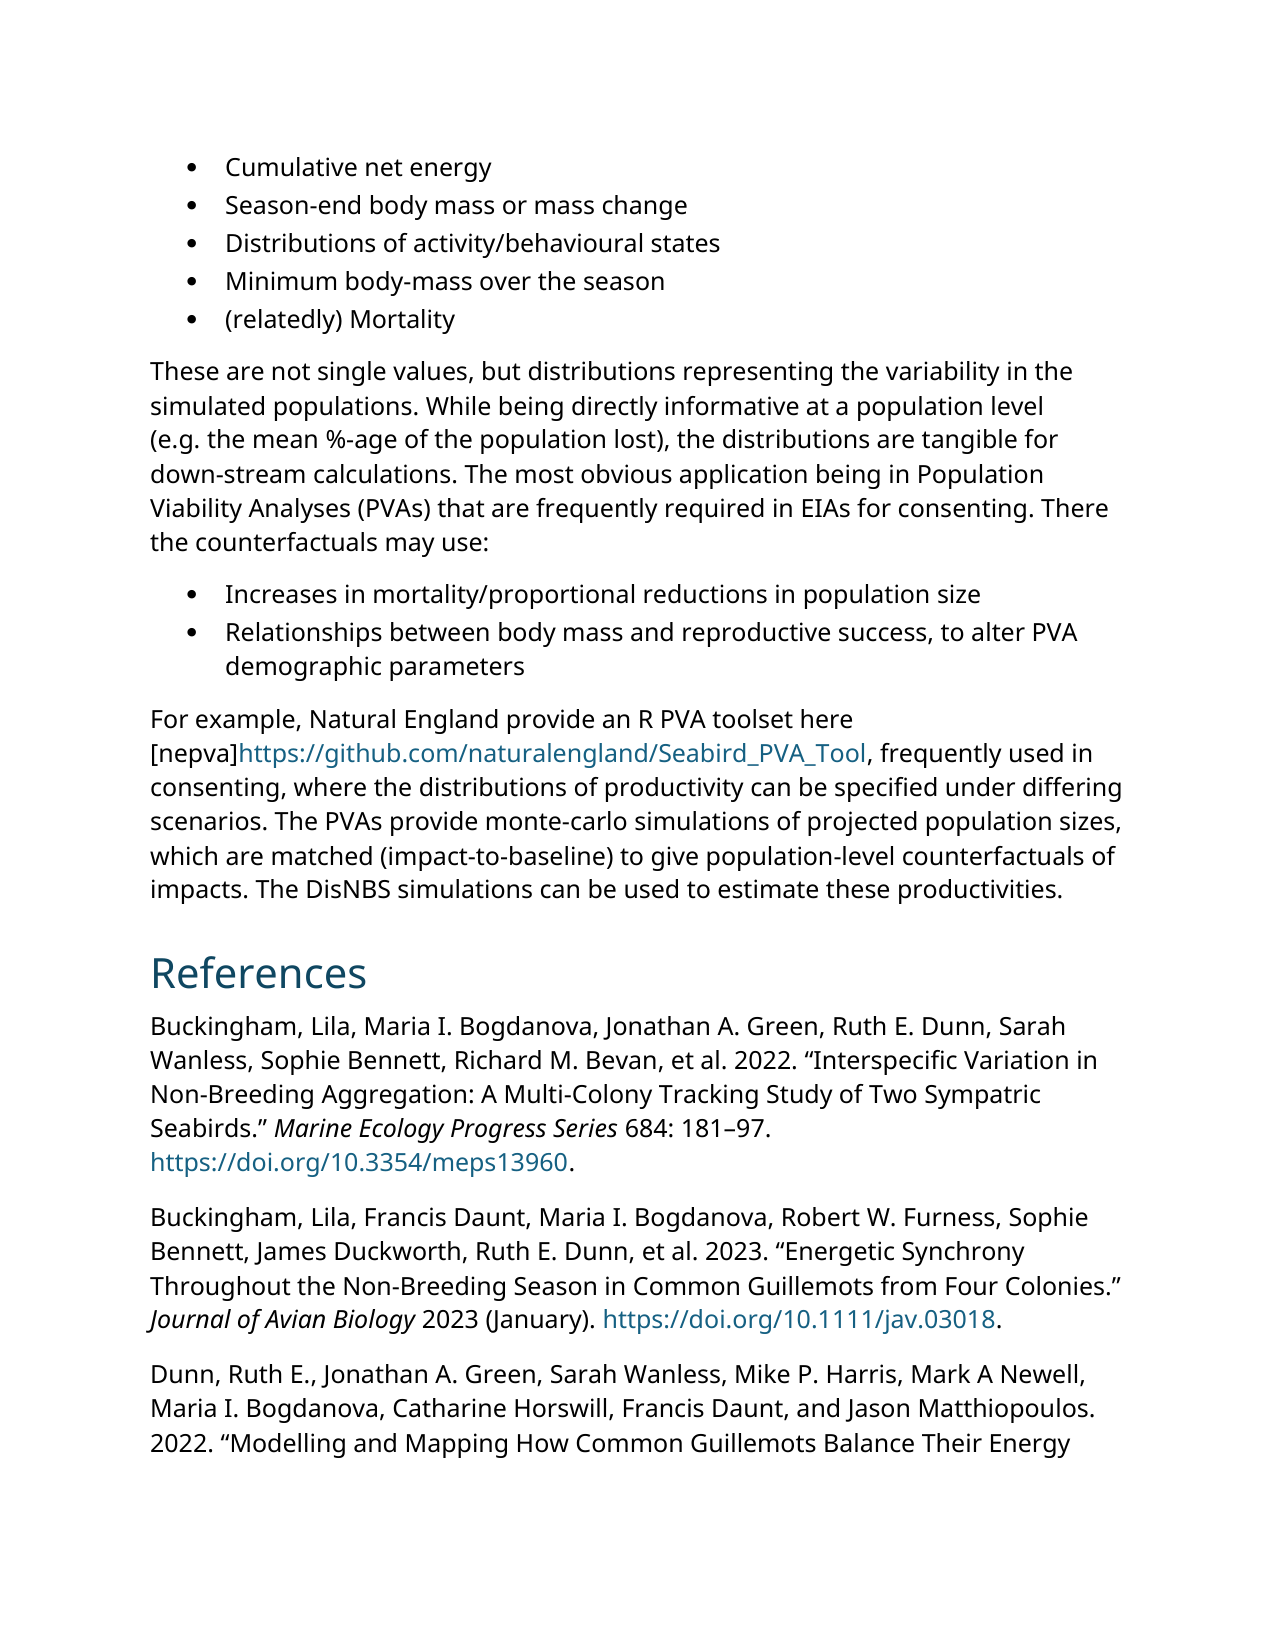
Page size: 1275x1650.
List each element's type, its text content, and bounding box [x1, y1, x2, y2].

list Increases in mortality/proportional reductions in population size [187, 577, 1125, 611]
text Buckingham, Lila, Maria I. Bogdanova, Jonathan A. Green, Ruth E. Dunn, Sarah Wanless, Sophie Bennett, Richard M. Bevan, et al. 2022. “Interspecific Variation in Non-Breeding Aggregation: A Multi-Colony Tracking Study of Two Sympatric Seabirds.” Marine Ecology Progress Series 684: 181–97. https://doi.org/10.3354/meps13960. [150, 1009, 1125, 1179]
subtitle References [150, 944, 1125, 1001]
text Buckingham, Lila, Francis Daunt, Maria I. Bogdanova, Robert W. Furness, Sophie Bennett, James Duckworth, Ruth E. Dunn, et al. 2023. “Energetic Synchrony Throughout the Non-Breeding Season in Common Guillemots from Four Colonies.” Journal of Avian Biology 2023 (January). https://doi.org/10.1111/jav.03018. [150, 1200, 1125, 1336]
list Season-end body mass or mass change [187, 188, 1125, 222]
list (relatedly) Mortality [187, 301, 1125, 335]
text For example, Natural England provide an R PVA toolset here [nepva]https://github.com/naturalengland/Seabird_PVA_Tool, frequently used in consenting, where the distributions of productivity can be specified under differing scenarios. The PVAs provide monte-carlo simulations of projected population sizes, which are matched (impact-to-baseline) to give population-level counterfactuals of impacts. The DisNBS simulations can be used to estimate these productivities. [150, 702, 1125, 906]
text These are not single values, but distributions representing the variability in the simulated populations. While being directly informative at a population level (e.g. the mean %-age of the population lost), the distributions are tangible for down-stream calculations. The most obvious application being in Population Viability Analyses (PVAs) that are frequently required in EIAs for consenting. There the counterfactuals may use: [150, 354, 1125, 558]
list Minimum body-mass over the season [187, 263, 1125, 297]
list Relationships between body mass and reproductive success, to alter PVA demographic parameters [187, 615, 1125, 683]
list Cumulative net energy [187, 150, 1125, 184]
list Distributions of activity/behavioural states [187, 226, 1125, 260]
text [150, 1357, 1125, 1459]
